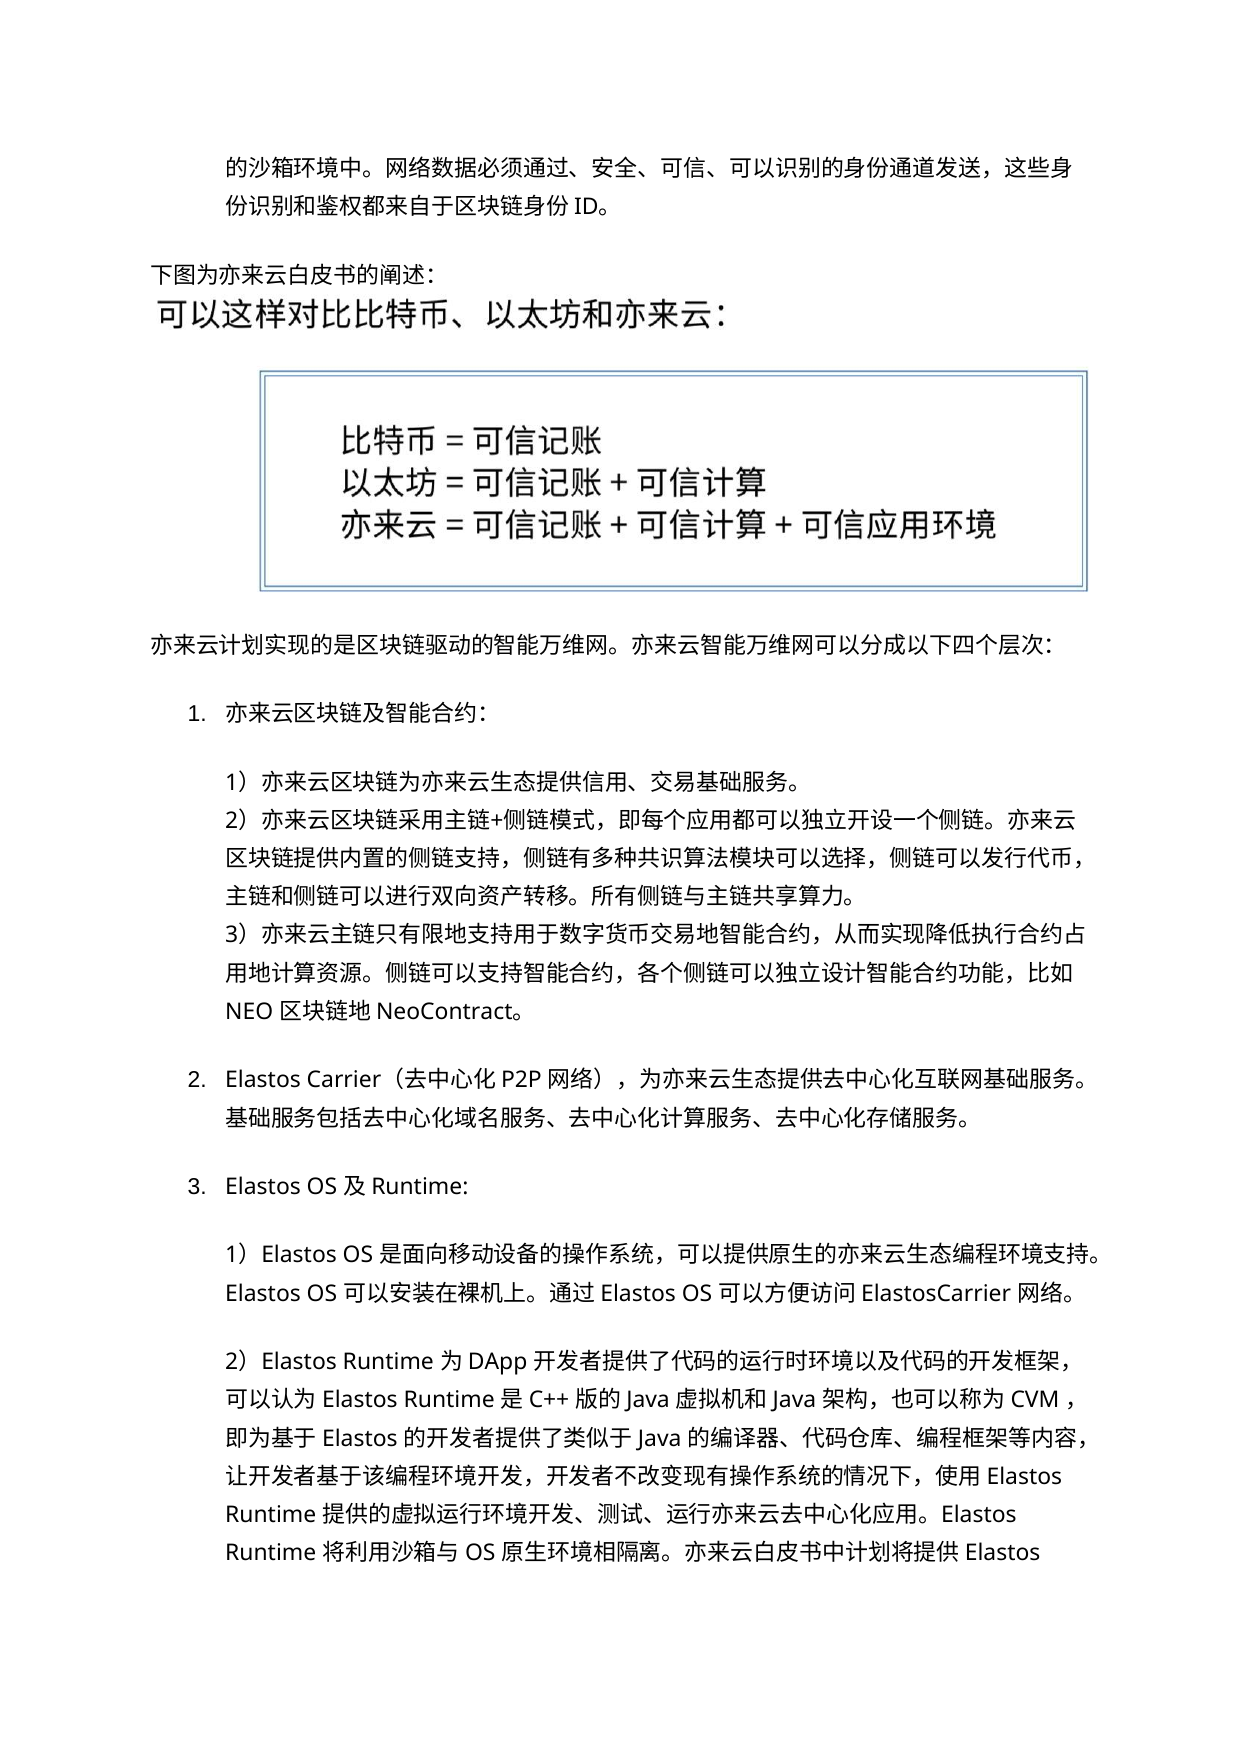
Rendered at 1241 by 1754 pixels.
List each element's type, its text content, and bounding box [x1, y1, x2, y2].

text 3）亦来云主链只有限地支持用于数字货币交易地智能合约，从而实现降低执行合约占用地计算资源。侧链可以支持智能合约，各个侧链可以独立设计智能合约功能，比如 NEO 区块链地 NeoContract。 [225, 916, 1090, 1026]
list Elastos OS 及 Runtime: [187, 1168, 1090, 1201]
text 下图为亦来云白皮书的阐述： [150, 257, 1090, 290]
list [187, 150, 1090, 221]
text 亦来云计划实现的是区块链驱动的智能万维网。亦来云智能万维网可以分成以下四个层次： [150, 627, 1090, 660]
text 1）亦来云区块链为亦来云生态提供信用、交易基础服务。 [225, 763, 1090, 797]
list 亦来云区块链及智能合约： [187, 695, 1090, 728]
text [225, 1343, 1090, 1567]
list Elastos Carrier（去中心化 P2P 网络），为亦来云生态提供去中心化互联网基础服务。基础服务包括去中心化域名服务、去中心化计算服务、去中心化存储服务。 [187, 1061, 1090, 1133]
text 1）Elastos OS 是面向移动设备的操作系统，可以提供原生的亦来云生态编程环境支持。Elastos OS 可以安装在裸机上。通过 Elastos OS 可以方便访问 ElastosCarrier 网络。 [225, 1236, 1090, 1308]
text 2）亦来云区块链采用主链+侧链模式，即每个应用都可以独立开设一个侧链。亦来云区块链提供内置的侧链支持，侧链有多种共识算法模块可以选择，侧链可以发行代币，主链和侧链可以进行双向资产转移。所有侧链与主链共享算力。 [225, 802, 1090, 911]
picture [150, 294, 1091, 593]
